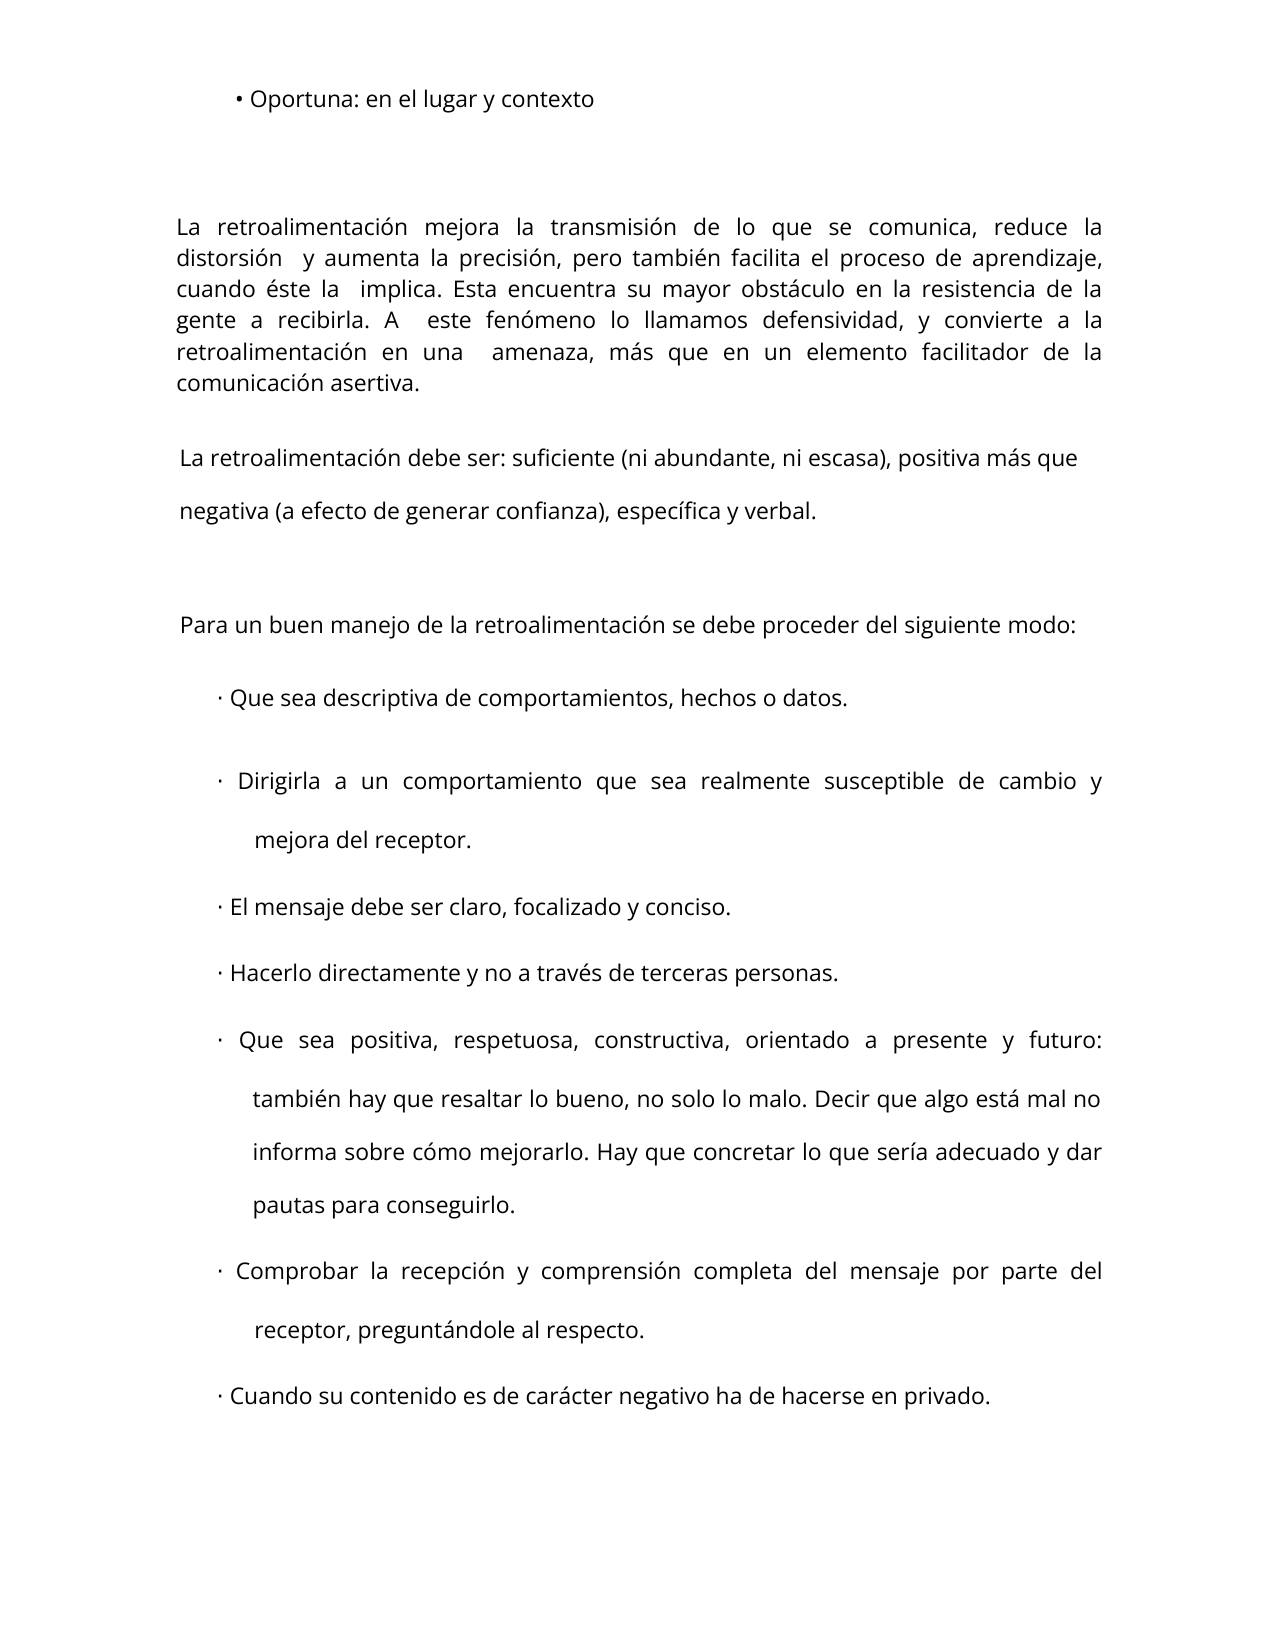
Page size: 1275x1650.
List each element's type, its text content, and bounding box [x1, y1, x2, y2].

text La retroalimentación debe ser: suficiente (ni abundante, ni escasa), positiva más que negativa (a efecto de generar confianza), específica y verbal. [179, 442, 1103, 526]
text ⋅ Cuando su contenido es de carácter negativo ha de hacerse en privado. [216, 1371, 1103, 1418]
text La retroalimentación mejora la transmisión de lo que se comunica, reduce la distorsión y aumenta la precisión, pero también facilita el proceso de aprendizaje, cuando éste la implica. Esta encuentra su mayor obstáculo en la resistencia de la gente a recibirla. A este fenómeno lo llamamos defensividad, y convierte a la retroalimentación en una amenaza, más que en un elemento facilitador de la comunicación asertiva. [176, 210, 1104, 398]
text • Oportuna: en el lugar y contexto [235, 74, 1104, 121]
text ⋅ Que sea positiva, respetuosa, constructiva, orientado a presente y futuro: también hay que resaltar lo bueno, no solo lo malo. Decir que algo está mal no informa sobre cómo mejorarlo. Hay que concretar lo que sería adecuado y dar pautas para conseguirlo. [216, 1015, 1103, 1220]
text ⋅ El mensaje debe ser claro, focalizado y conciso. [216, 881, 1104, 928]
text Para un buen manejo de la retroalimentación se debe proceder del siguiente modo: ⋅ Que sea descriptiva de comportamientos, hechos o datos. [179, 608, 1078, 719]
text ⋅ Comprobar la recepción y comprensión completa del mensaje por parte del receptor, preguntándole al respecto. [216, 1246, 1103, 1345]
text ⋅ Hacerlo directamente y no a través de terceras personas. [216, 948, 1104, 995]
text ⋅ Dirigirla a un comportamiento que sea realmente susceptible de cambio y mejora del receptor. [216, 756, 1103, 855]
